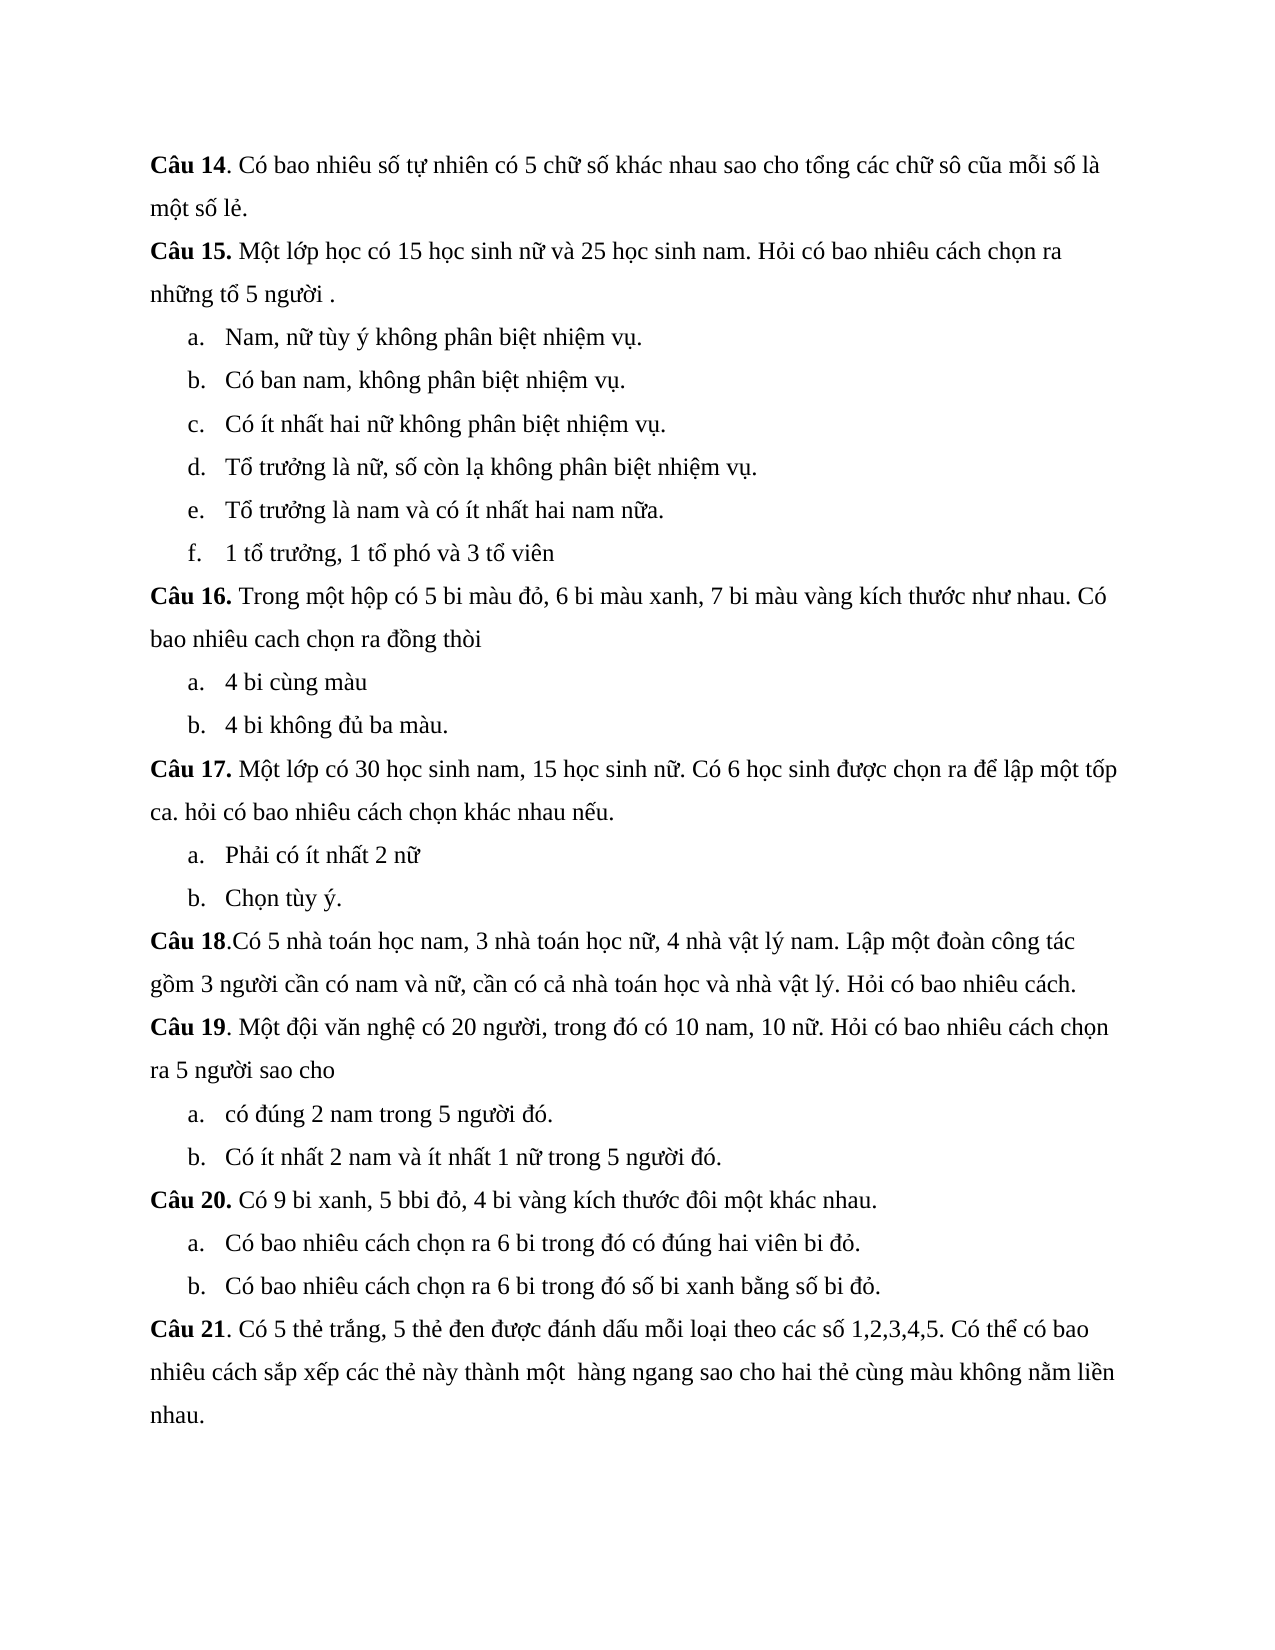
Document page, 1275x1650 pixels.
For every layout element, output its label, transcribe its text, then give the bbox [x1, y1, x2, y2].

list Có bao nhiêu cách chọn ra 6 bi trong đó có đúng hai viên bi đỏ. [187, 1228, 1125, 1257]
text Câu 21. Có 5 thẻ trắng, 5 thẻ đen được đánh dấu mỗi loại theo các số 1,2,3,4,5. Có thể có bao nhiêu cách sắp xếp các thẻ này thành một hàng ngang sao cho hai thẻ cùng màu không nằm liền nhau. [150, 1314, 1125, 1429]
list 4 bi không đủ ba màu. [187, 711, 1125, 739]
text Câu 16. Trong một hộp có 5 bi màu đỏ, 6 bi màu xanh, 7 bi màu vàng kích thước như nhau. Có bao nhiêu cach chọn ra đồng thòi [150, 581, 1125, 653]
list 4 bi cùng màu [187, 667, 1125, 696]
list Tổ trưởng là nữ, số còn lạ không phân biệt nhiệm vụ. [187, 452, 1125, 481]
list Có ít nhất hai nữ không phân biệt nhiệm vụ. [187, 409, 1125, 437]
list , nữ tùy ý không phân biệt nhiệm vụ. [187, 322, 1125, 351]
text Câu 18.Có 5 nhà toán học nam, 3 nhà toán học nữ, 4 nhà vật lý nam. Lập một đoàn công tác gồm 3 người cần có nam và nữ, cần có cả nhà toán học và nhà vật lý. Hỏi có bao nhiêu cách. [150, 926, 1125, 998]
list Tổ trưởng là nam và có ít nhất hai nam nữa. [187, 495, 1125, 524]
list Có ít nhất 2 nam và ít nhất 1 nữ trong 5 người đó. [187, 1142, 1125, 1171]
list Có ban nam, không phân biệt nhiệm vụ. [187, 366, 1125, 394]
list có đúng 2 nam trong 5 người đó. [187, 1099, 1125, 1127]
list Có bao nhiêu cách chọn ra 6 bi trong đó số bi xanh bằng số bi đỏ. [187, 1271, 1125, 1300]
list Phải có ít nhất 2 nữ [187, 840, 1125, 869]
text Câu 17. Một lớp có 30 học sinh nam, 15 học sinh nữ. Có 6 học sinh được chọn ra để lập một tốp ca. hỏi có bao nhiêu cách chọn khác nhau nếu. [150, 754, 1125, 826]
list 1 tổ trưởng, 1 tổ phó và 3 tổ viên [187, 538, 1125, 567]
text Câu 15. Một lớp học có 15 học sinh nữ và 25 học sinh nam. Hỏi có bao nhiêu cách chọn ra những tổ 5 người . [150, 236, 1125, 308]
text Câu 14. Có bao nhiêu số tự nhiên có 5 chữ số khác nhau sao cho tổng các chữ sô cũa mỗi số là một số lẻ. [150, 150, 1125, 222]
text Câu 19. Một đội văn nghệ có 20 người, trong đó có 10 nam, 10 nữ. Hỏi có bao nhiêu cách chọn ra 5 người sao cho [150, 1012, 1125, 1084]
text Câu 20. Có 9 bi xanh, 5 bbi đỏ, 4 bi vàng kích thước đôi một khác nhau. [150, 1185, 1125, 1214]
list Chọn tùy ý. [187, 883, 1125, 912]
